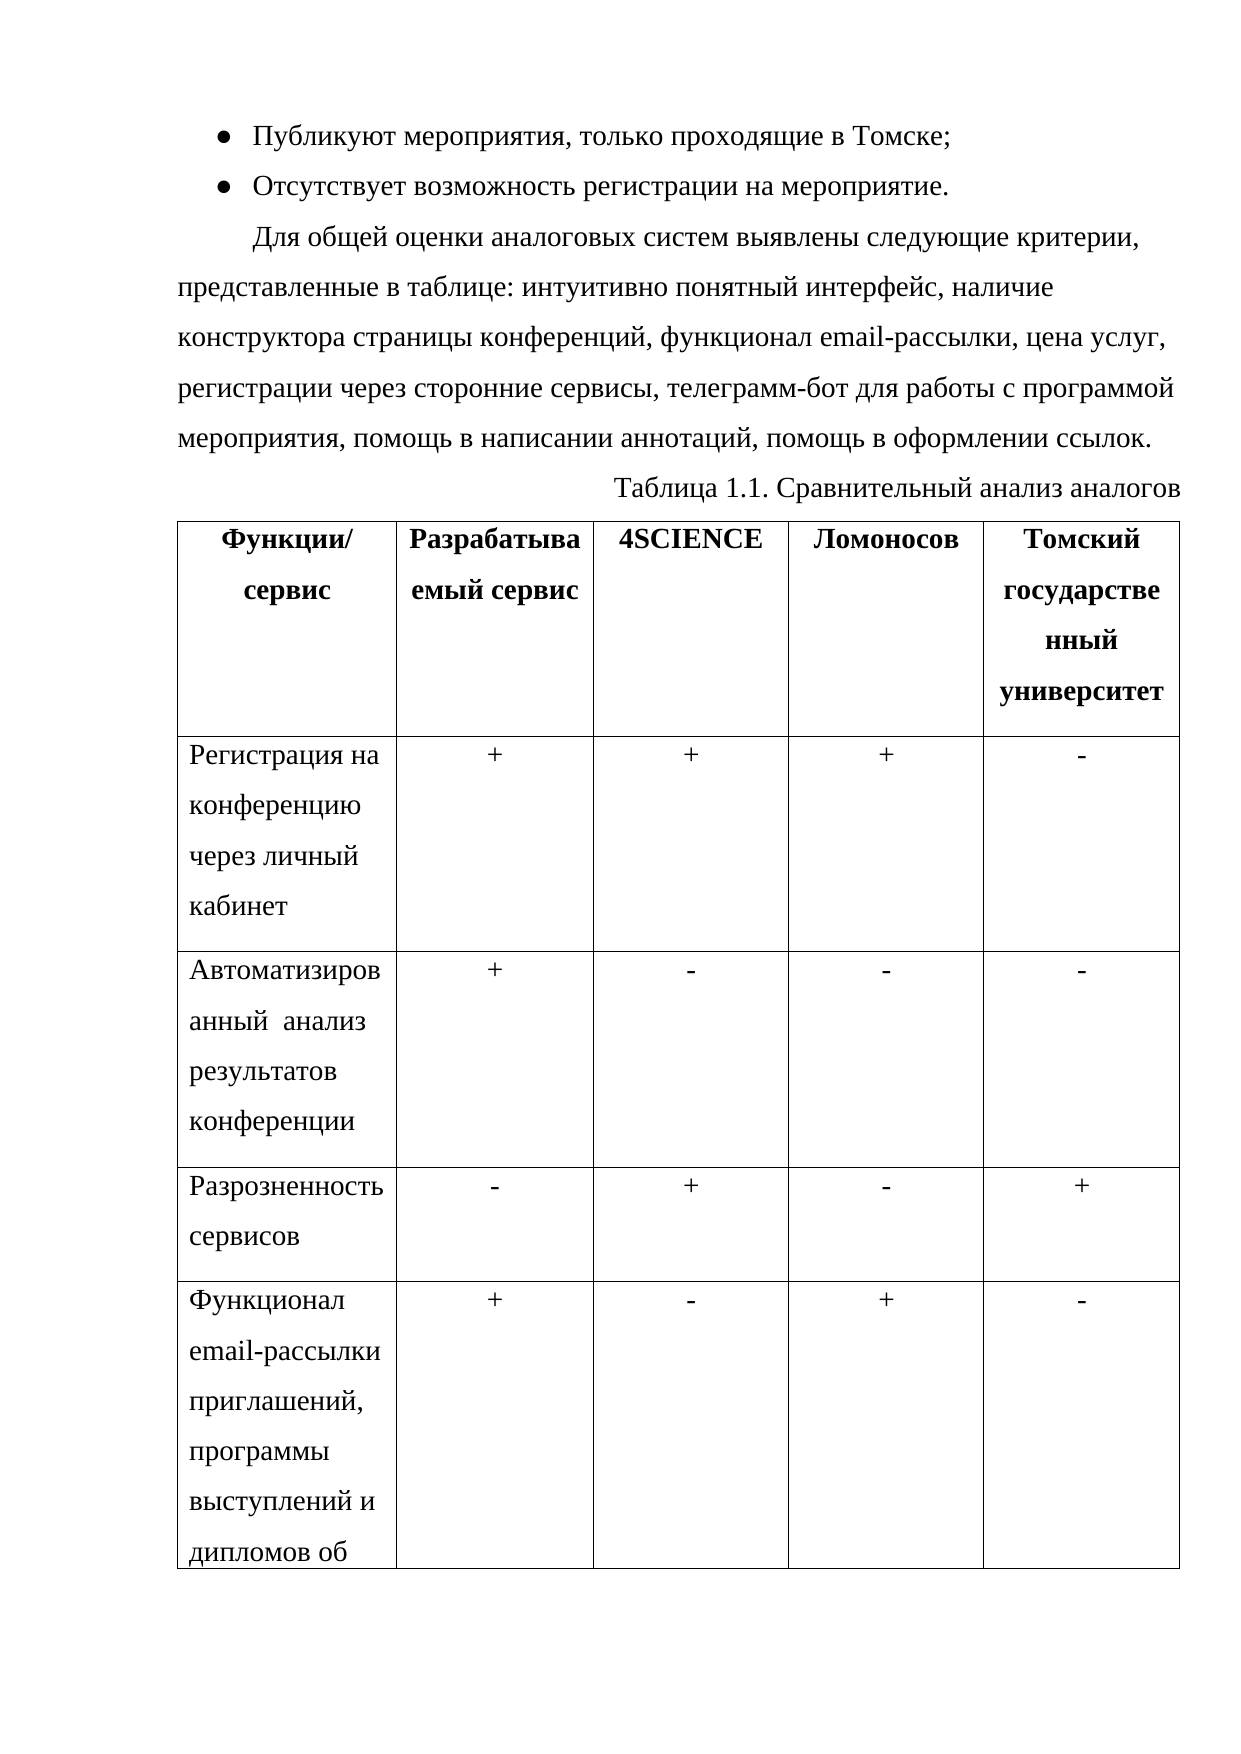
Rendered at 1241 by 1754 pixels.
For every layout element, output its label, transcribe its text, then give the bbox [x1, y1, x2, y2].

table_cell + [594, 737, 788, 951]
table_cell + [789, 737, 983, 951]
table_cell - [397, 1168, 593, 1281]
table_cell - [984, 952, 1179, 1167]
table_cell + [397, 952, 593, 1167]
list Отсутствует возможность регистрации на мероприятие. [215, 168, 1181, 202]
list Публикуют мероприятия, только проходящие в Томске; [215, 118, 1181, 152]
table_header Томский государственный университет [984, 522, 1179, 736]
table_cell + [594, 1168, 788, 1281]
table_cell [178, 1282, 396, 1567]
table_cell Разрозненность сервисов [178, 1168, 396, 1281]
text Для общей оценки аналоговых систем выявлены следующие критерии, представленные в таблице: интуитивно понятный интерфейс, наличие конструктора страницы конференций, функционал email-рассылки, цена услуг, регистрации через сторонние сервисы, телеграмм-бот для работы с программой мероприятия, помощь в написании аннотаций, помощь в оформлении ссылок. [177, 219, 1181, 453]
table_cell - [594, 1282, 788, 1567]
table_cell Регистрация на конференцию через личный кабинет [178, 737, 396, 951]
table_cell - [984, 737, 1179, 951]
table_cell + [789, 1282, 983, 1567]
text Таблица 1.1. Сравнительный анализ аналогов [177, 470, 1181, 504]
table_cell - [594, 952, 788, 1167]
table_cell + [984, 1168, 1179, 1281]
table_cell - [984, 1282, 1179, 1567]
table_cell Автоматизированный анализ результатов конференции [178, 952, 396, 1167]
table_header Разрабатываемый сервис [397, 522, 593, 736]
table_header 4SCIENCE [594, 522, 788, 736]
table_header Ломоносов [789, 522, 983, 736]
table_header Функции/сервис [178, 522, 396, 736]
table_cell + [397, 1282, 593, 1567]
table_cell - [789, 952, 983, 1167]
table_cell + [397, 737, 593, 951]
table_cell - [789, 1168, 983, 1281]
